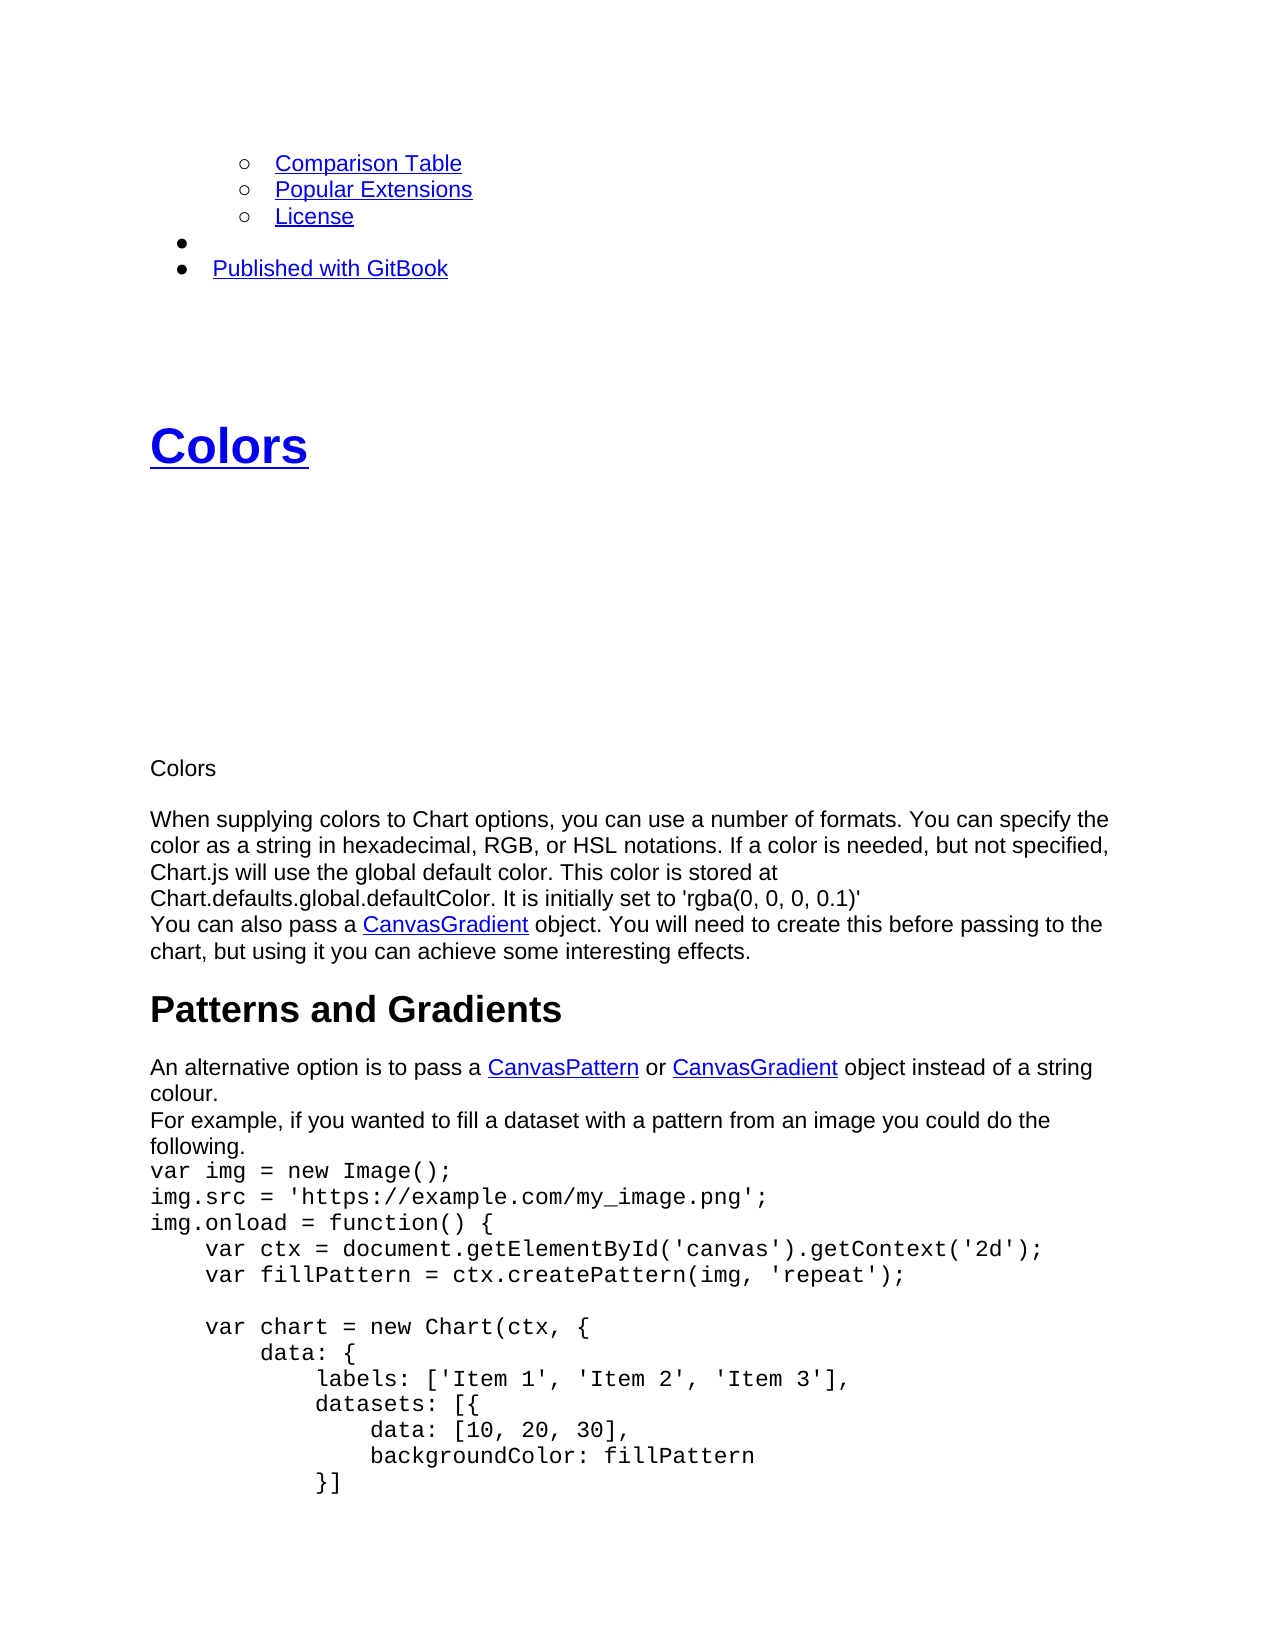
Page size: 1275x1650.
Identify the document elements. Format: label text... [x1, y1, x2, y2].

list Popular Extensions [237, 176, 1125, 203]
text You can also pass a CanvasGradient object. You will need to create this before passing to the chart, but using it you can achieve some interesting effects. [150, 911, 1125, 964]
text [150, 1159, 1125, 1497]
list Comparison Table [237, 150, 1125, 176]
text When supplying colors to Chart options, you can use a number of formats. You can specify the color as a string in hexadecimal, RGB, or HSL notations. If a color is needed, but not specified, Chart.js will use the global default color. This color is stored at Chart.defaults.global.defaultColor. It is initially set to 'rgba(0, 0, 0, 0.1)' [150, 806, 1125, 911]
text Colors [150, 417, 1125, 474]
list Published with GitBook [175, 255, 1125, 282]
list License [237, 203, 1125, 229]
text An alternative option is to pass a CanvasPattern or CanvasGradient object instead of a string colour. [150, 1054, 1125, 1107]
text For example, if you wanted to fill a dataset with a pattern from an image you could do the following. [150, 1107, 1125, 1159]
text Colors [150, 754, 1125, 781]
subtitle Patterns and Gradients [150, 987, 1125, 1031]
